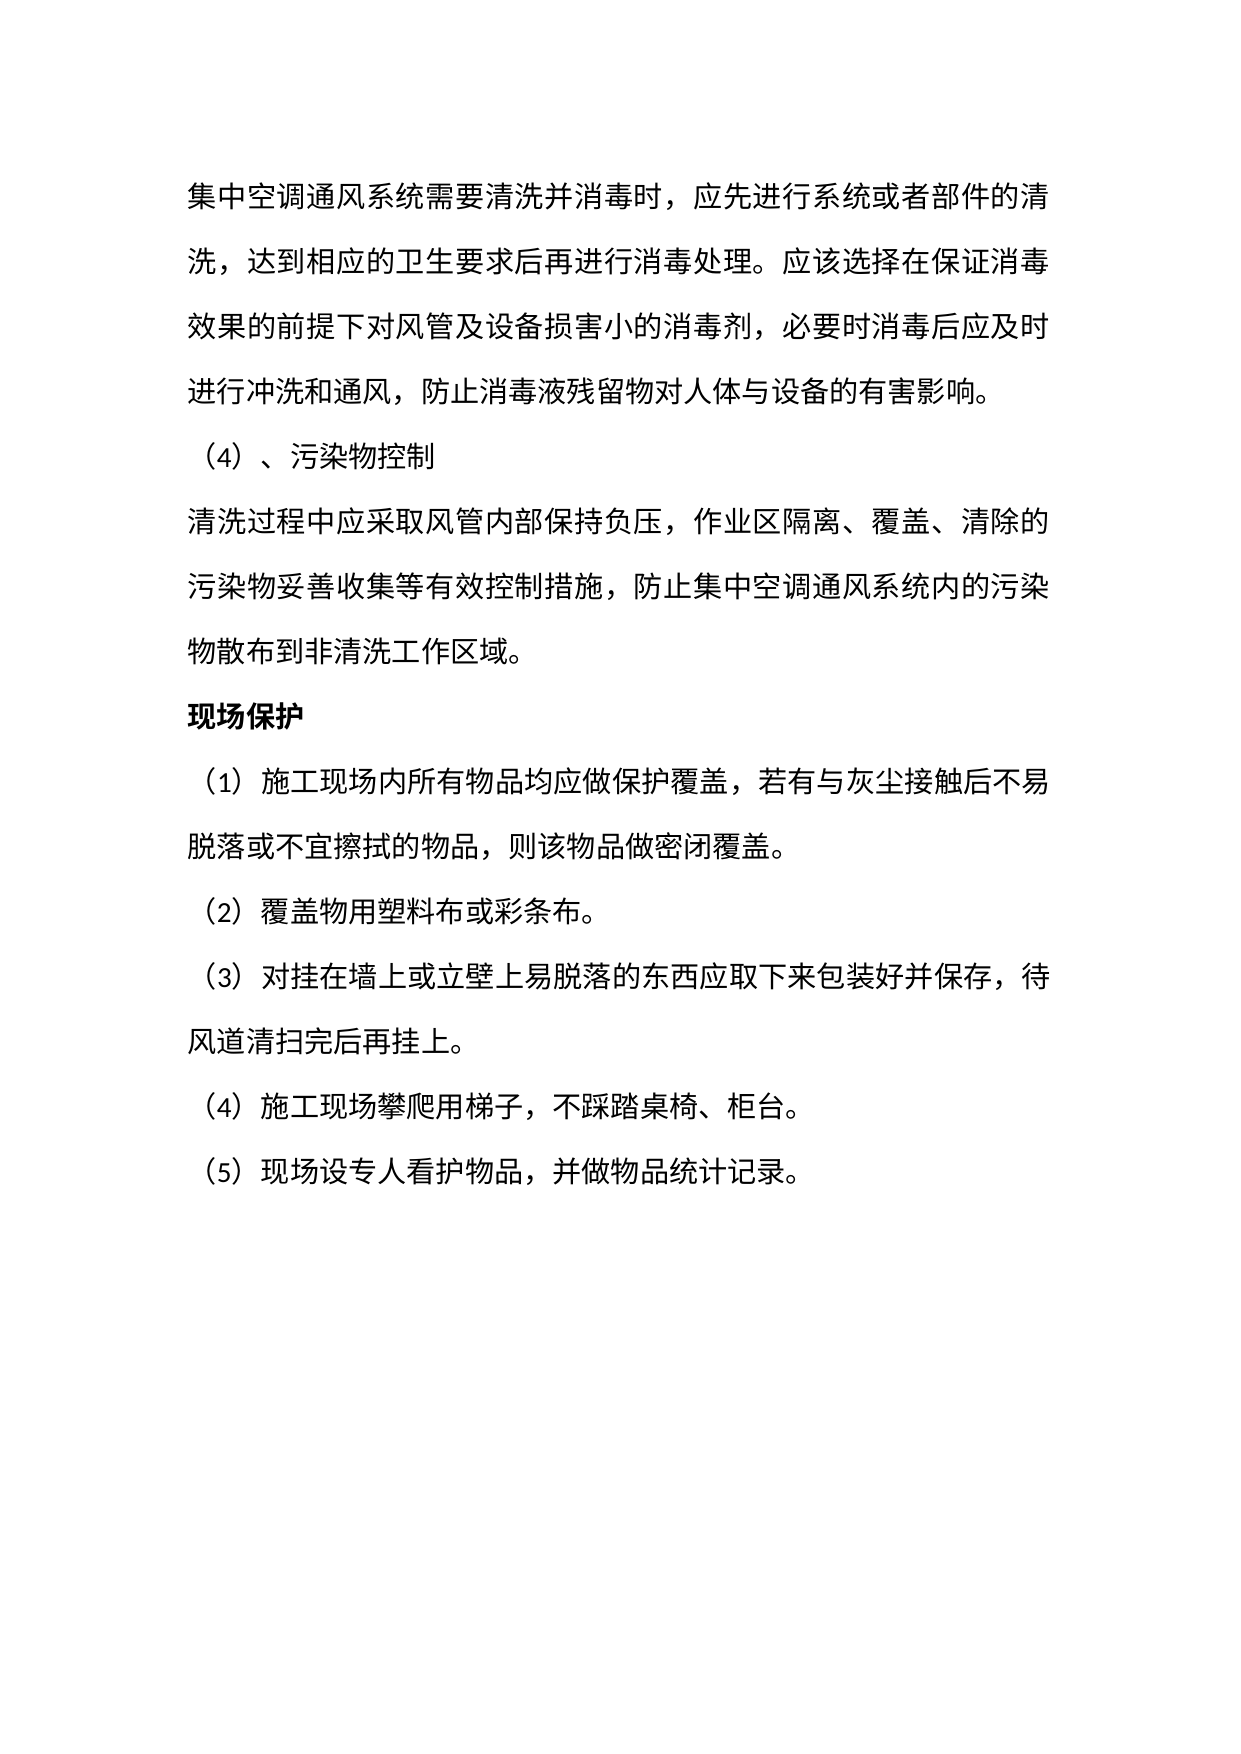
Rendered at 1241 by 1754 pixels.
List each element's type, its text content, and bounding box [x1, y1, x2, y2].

text （4）施工现场攀爬用梯子，不踩踏桌椅、柜台。 [187, 1072, 1053, 1137]
text 清洗过程中应采取风管内部保持负压，作业区隔离、覆盖、清除的污染物妥善收集等有效控制措施，防止集中空调通风系统内的污染物散布到非清洗工作区域。 [187, 487, 1053, 682]
text （5）现场设专人看护物品，并做物品统计记录。 [187, 1137, 1053, 1202]
text 集中空调通风系统需要清洗并消毒时，应先进行系统或者部件的清洗，达到相应的卫生要求后再进行消毒处理。应该选择在保证消毒效果的前提下对风管及设备损害小的消毒剂，必要时消毒后应及时进行冲洗和通风，防止消毒液残留物对人体与设备的有害影响。 [187, 162, 1053, 422]
text （1）施工现场内所有物品均应做保护覆盖，若有与灰尘接触后不易脱落或不宜擦拭的物品，则该物品做密闭覆盖。 [187, 747, 1053, 877]
text （4）、污染物控制 [187, 422, 1053, 487]
text （2）覆盖物用塑料布或彩条布。 [187, 877, 1053, 942]
text 现场保护 [187, 682, 1053, 747]
text （3）对挂在墙上或立壁上易脱落的东西应取下来包装好并保存，待风道清扫完后再挂上。 [187, 942, 1053, 1072]
